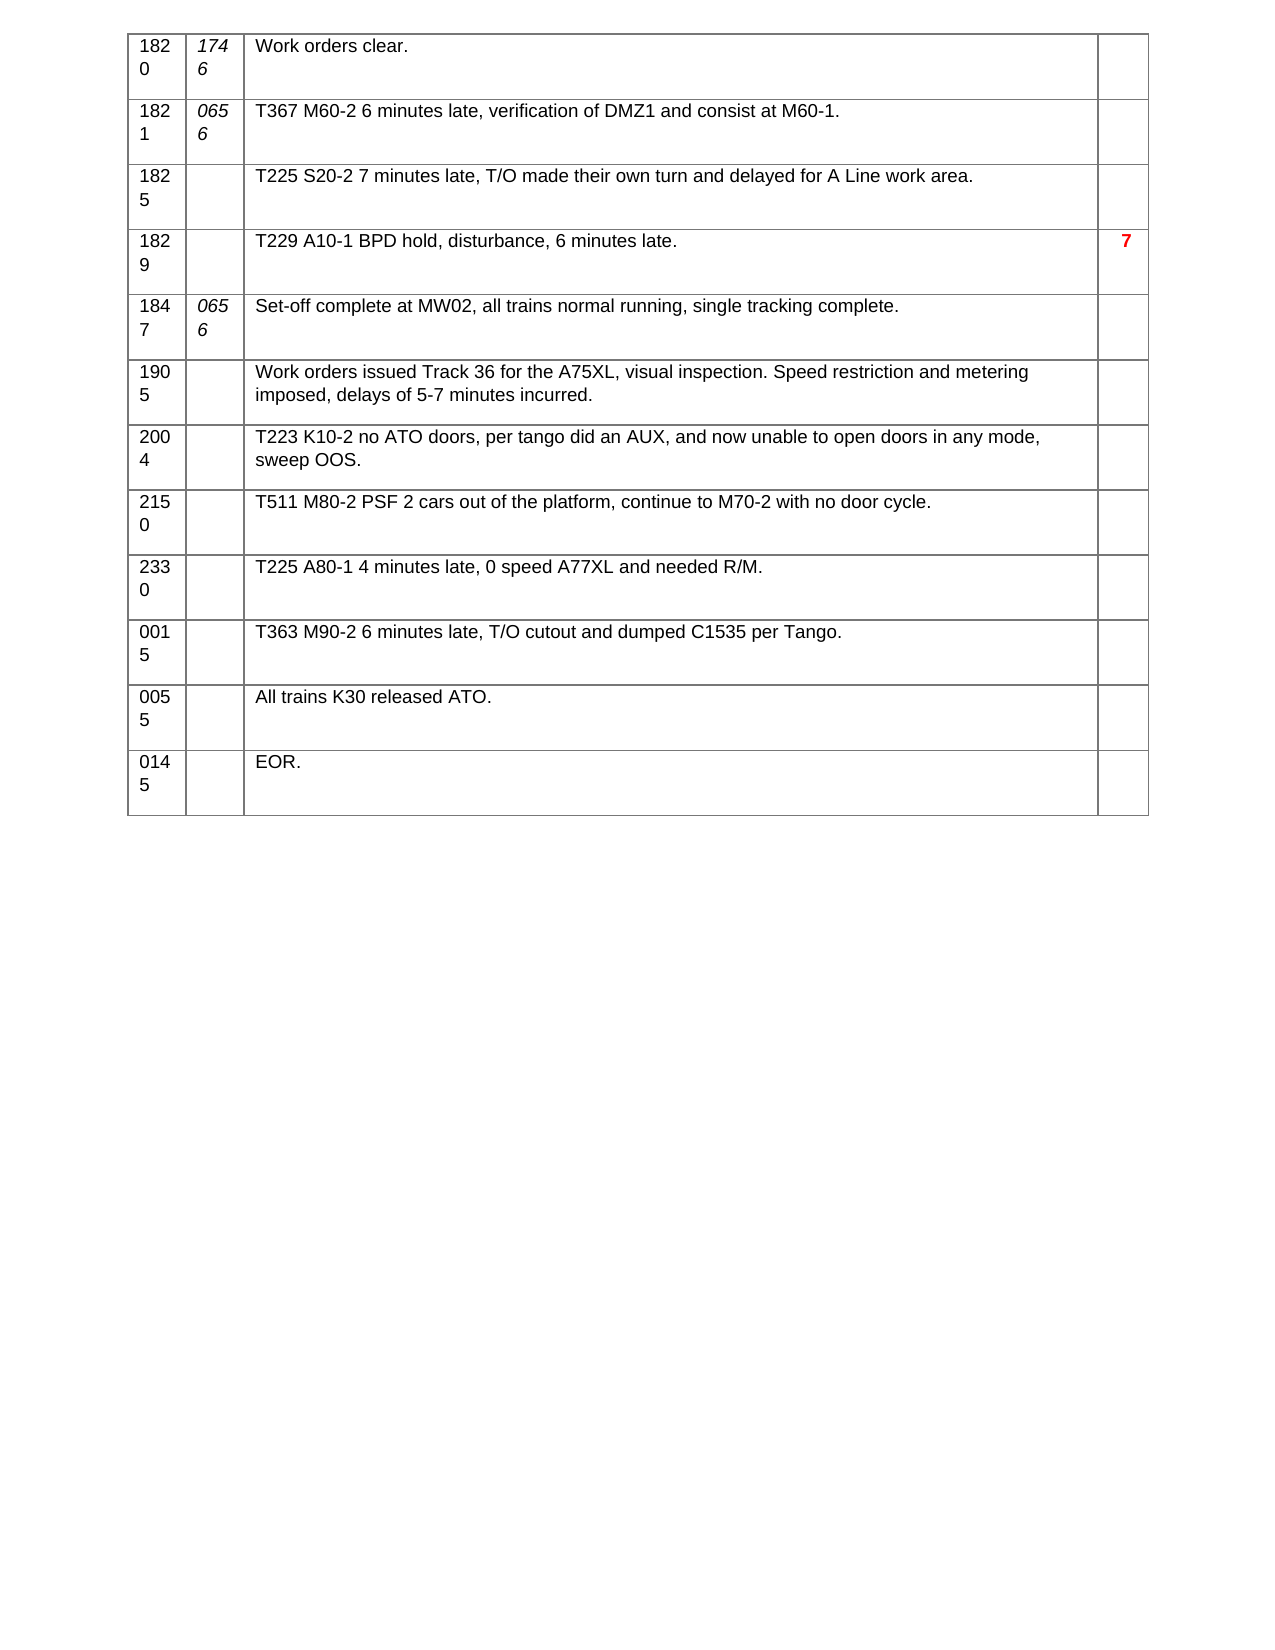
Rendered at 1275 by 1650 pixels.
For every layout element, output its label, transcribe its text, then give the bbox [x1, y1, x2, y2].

table_cell T511 M80-2 PSF 2 cars out of the platform, continue to M70-2 with no door cycle. [245, 491, 1097, 554]
table_cell [1099, 35, 1148, 98]
table_cell 1746 [187, 35, 243, 98]
table_cell [187, 361, 243, 424]
table_cell 1847 [129, 295, 185, 359]
table_cell [1099, 621, 1148, 684]
table_cell 0145 [129, 751, 185, 814]
table_cell Work orders issued Track 36 for the A75XL, visual inspection. Speed restriction and metering imposed, delays of 5-7 minutes incurred. [245, 361, 1097, 424]
table_cell 1829 [129, 230, 185, 294]
table_cell T225 S20-2 7 minutes late, T/O made their own turn and delayed for A Line work area. [245, 165, 1097, 229]
table_cell [1099, 100, 1148, 163]
table_cell [187, 751, 243, 814]
table_cell [1099, 751, 1148, 814]
table_cell [187, 165, 243, 229]
table_cell 0656 [187, 295, 243, 359]
table_cell 1905 [129, 361, 185, 424]
table_cell All trains K30 released ATO. [245, 686, 1097, 749]
table_cell [187, 621, 243, 684]
table_cell Work orders clear. [245, 35, 1097, 98]
table_cell 1821 [129, 100, 185, 163]
table_cell [187, 556, 243, 619]
table_cell [1099, 295, 1148, 359]
table_cell EOR. [245, 751, 1097, 814]
table_cell T367 M60-2 6 minutes late, verification of DMZ1 and consist at M60-1. [245, 100, 1097, 163]
table_cell Set-off complete at MW02, all trains normal running, single tracking complete. [245, 295, 1097, 359]
table_cell 2330 [129, 556, 185, 619]
table_cell [1099, 361, 1148, 424]
table_cell [1099, 686, 1148, 749]
table_cell 1820 [129, 35, 185, 98]
table_cell T225 A80-1 4 minutes late, 0 speed A77XL and needed R/M. [245, 556, 1097, 619]
table_cell [187, 686, 243, 749]
table_cell [187, 426, 243, 489]
table_cell 2004 [129, 426, 185, 489]
table_cell 0015 [129, 621, 185, 684]
table_cell [1099, 426, 1148, 489]
table_cell 0055 [129, 686, 185, 749]
table_cell T363 M90-2 6 minutes late, T/O cutout and dumped C1535 per Tango. [245, 621, 1097, 684]
table_cell [187, 230, 243, 294]
table_cell 7 [1099, 230, 1148, 294]
table_cell [1099, 556, 1148, 619]
table_cell T229 A10-1 BPD hold, disturbance, 6 minutes late. [245, 230, 1097, 294]
table_cell [1099, 165, 1148, 229]
table_cell 2150 [129, 491, 185, 554]
table_cell 1825 [129, 165, 185, 229]
table_cell [1099, 491, 1148, 554]
table_cell T223 K10-2 no ATO doors, per tango did an AUX, and now unable to open doors in any mode, sweep OOS. [245, 426, 1097, 489]
table_cell 0656 [187, 100, 243, 163]
table_cell [187, 491, 243, 554]
